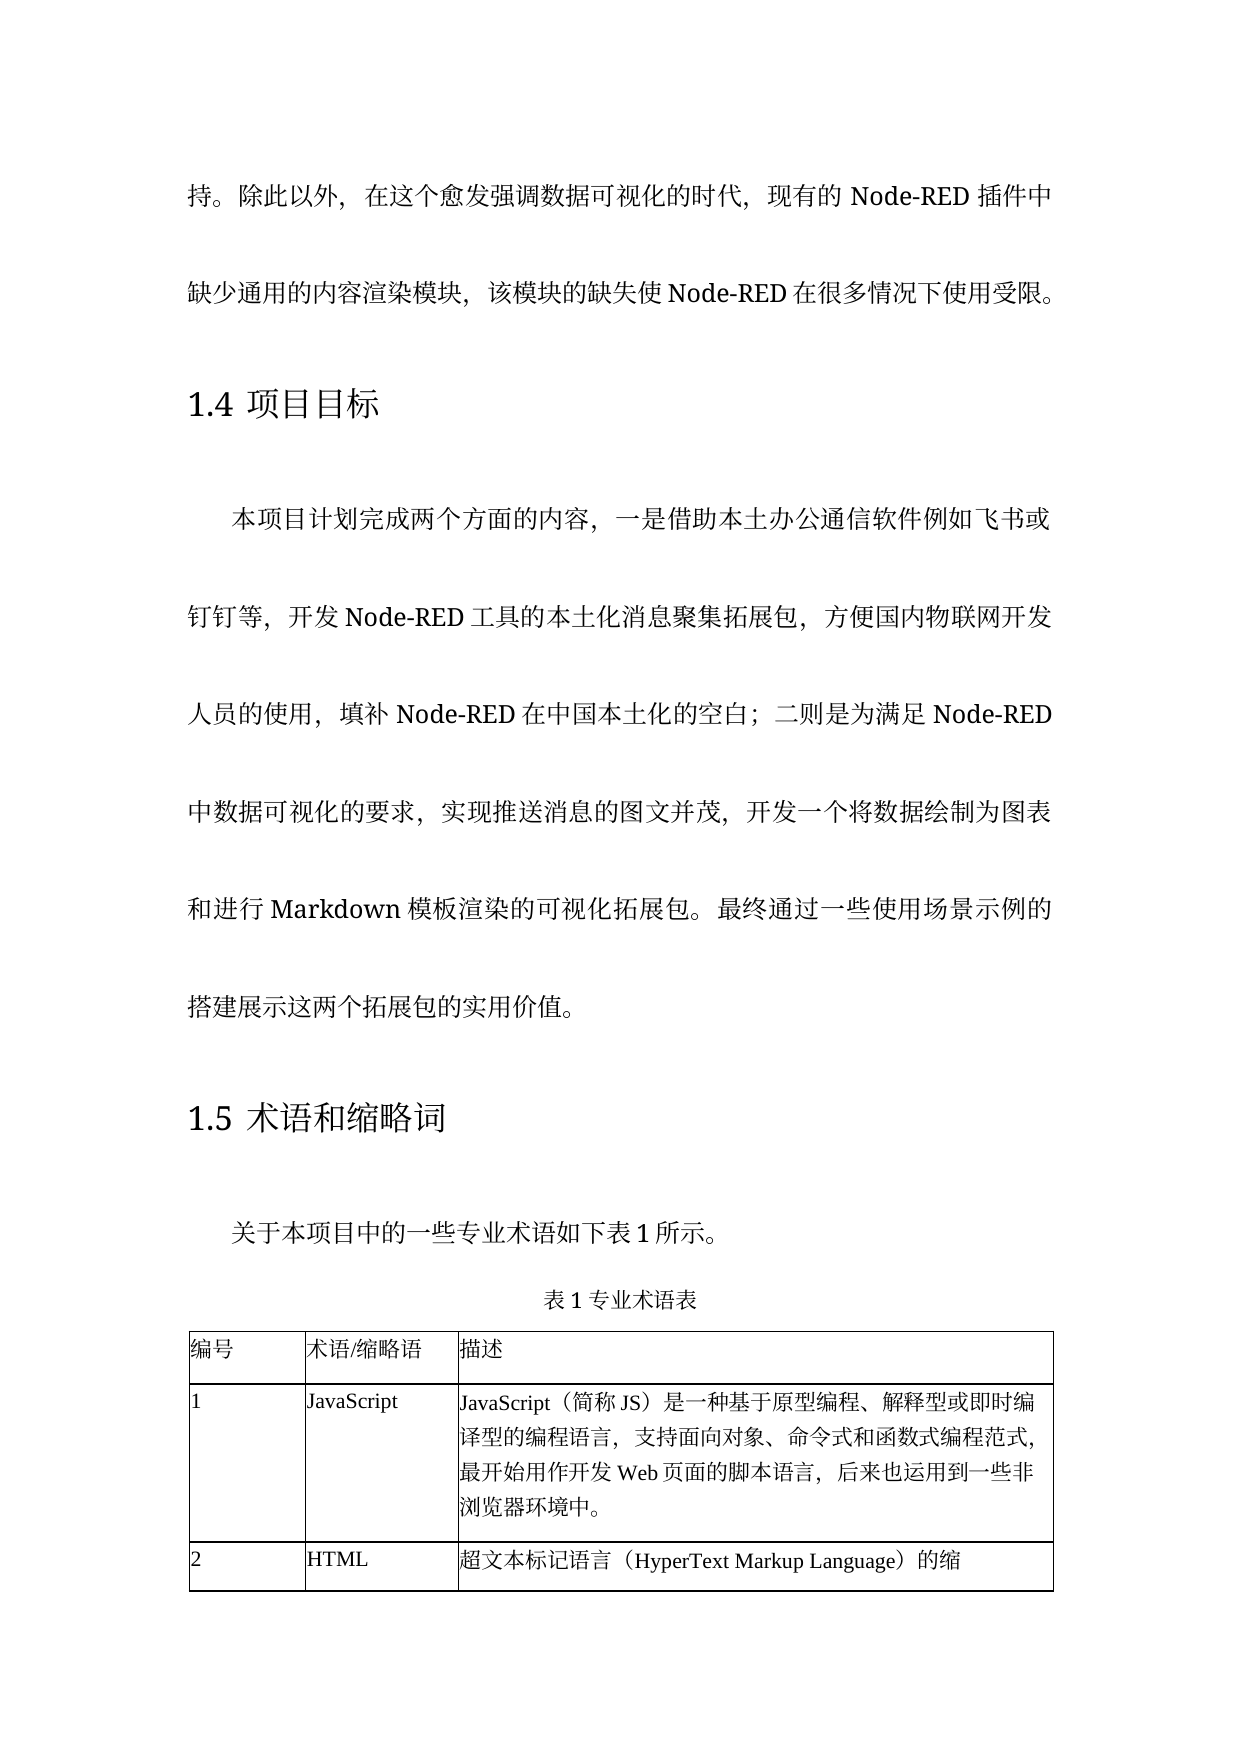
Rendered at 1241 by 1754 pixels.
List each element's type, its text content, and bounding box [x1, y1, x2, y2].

table_header 术语/缩略语 [306, 1332, 458, 1383]
table_cell HTML [306, 1543, 458, 1590]
subtitle 项目目标 [187, 369, 1053, 434]
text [187, 162, 1053, 324]
subtitle 术语和缩略词 [187, 1083, 1053, 1148]
text 本项目计划完成两个方面的内容，一是借助本土办公通信软件例如飞书或钉钉等，开发Node-RED工具的本土化消息聚集拓展包，方便国内物联网开发人员的使用，填补Node-RED在中国本土化的空白；二则是为满足Node-RED中数据可视化的要求，实现推送消息的图文并茂，开发一个将数据绘制为图表和进行Markdown模板渲染的可视化拓展包。最终通过一些使用场景示例的搭建展示这两个拓展包的实用价值。 [187, 486, 1053, 1038]
table_cell JavaScript [306, 1385, 458, 1541]
table_header 编号 [190, 1332, 305, 1383]
table_header 描述 [459, 1332, 1053, 1383]
table_cell 1 [190, 1385, 305, 1541]
text 表 1 专业术语表 [187, 1282, 1053, 1315]
table_cell JavaScript（简称JS）是一种基于原型编程、解释型或即时编译型的编程语言，支持面向对象、命令式和函数式编程范式，最开始用作开发Web页面的脚本语言，后来也运用到一些非浏览器环境中。 [459, 1385, 1053, 1541]
text 关于本项目中的一些专业术语如下表1所示。 [187, 1199, 1053, 1264]
table_cell 2 [190, 1543, 305, 1590]
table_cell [459, 1543, 1053, 1590]
